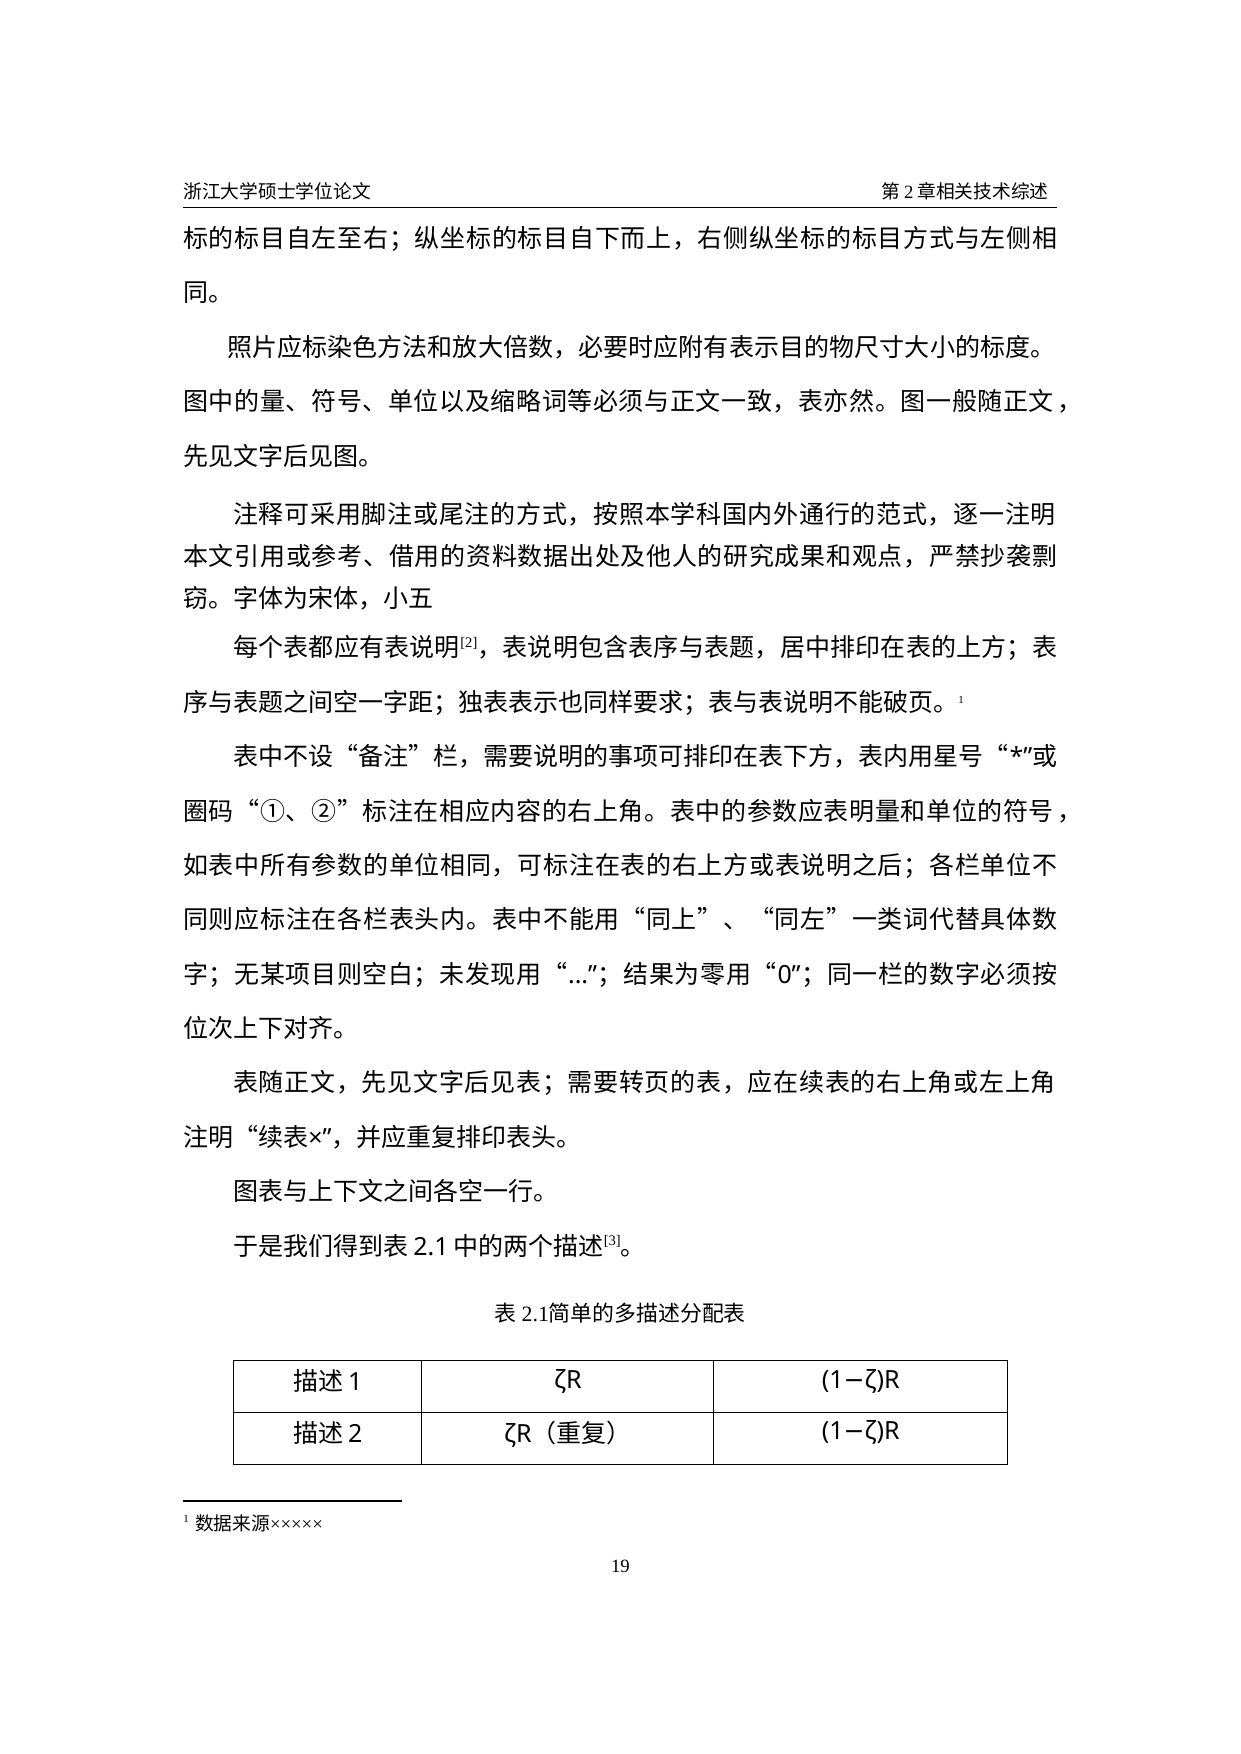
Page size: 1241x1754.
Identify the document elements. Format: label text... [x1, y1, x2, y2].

table_cell 描述2 [234, 1413, 421, 1463]
table_header 描述1 [234, 1361, 421, 1412]
text 表 2.1简单的多描述分配表 [183, 1296, 1057, 1328]
text 注释可采用脚注或尾注的方式，按照本学科国内外通行的范式，逐一注明本文引用或参考、借用的资料数据出处及他人的研究成果和观点，严禁抄袭剽窃。字体为宋体，小五 [183, 490, 1057, 615]
text 每个表都应有表说明[2]，表说明包含表序与表题，居中排印在表的上方；表序与表题之间空一字距；独表表示也同样要求；表与表说明不能破页。 [183, 628, 1057, 718]
table_cell ζR（重复） [422, 1413, 713, 1463]
text 照片应标染色方法和放大倍数，必要时应附有表示目的物尺寸大小的标度。图中的量、符号、单位以及缩略词等必须与正文一致，表亦然。图一般随正文，先见文字后见图。 [183, 327, 1057, 472]
text 于是我们得到表2.1中的两个描述[3]。 [183, 1226, 1057, 1262]
table_header ζR [422, 1361, 713, 1412]
text 坐标图纵横标目的量和单位符号应齐全，居中置于纵横坐标的外侧，横坐标的标目自左至右；纵坐标的标目自下而上，右侧纵坐标的标目方式与左侧相同。 [183, 218, 1057, 309]
text 表随正文，先见文字后见表；需要转页的表，应在续表的右上角或左上角注明“续表×”，并应重复排印表头。 [183, 1063, 1057, 1153]
text 表中不设“备注”栏，需要说明的事项可排印在表下方，表内用星号“*”或圈码“①、②”标注在相应内容的右上角。表中的参数应表明量和单位的符号，如表中所有参数的单位相同，可标注在表的右上方或表说明之后；各栏单位不同则应标注在各栏表头内。表中不能用“同上”、“同左”一类词代替具体数字；无某项目则空白；未发现用“...”；结果为零用“0”；同一栏的数字必须按位次上下对齐。 [183, 737, 1057, 1045]
table_header (1−ζ)R [714, 1361, 1007, 1412]
text 图表与上下文之间各空一行。 [183, 1172, 1057, 1208]
table_cell (1−ζ)R [714, 1413, 1007, 1463]
